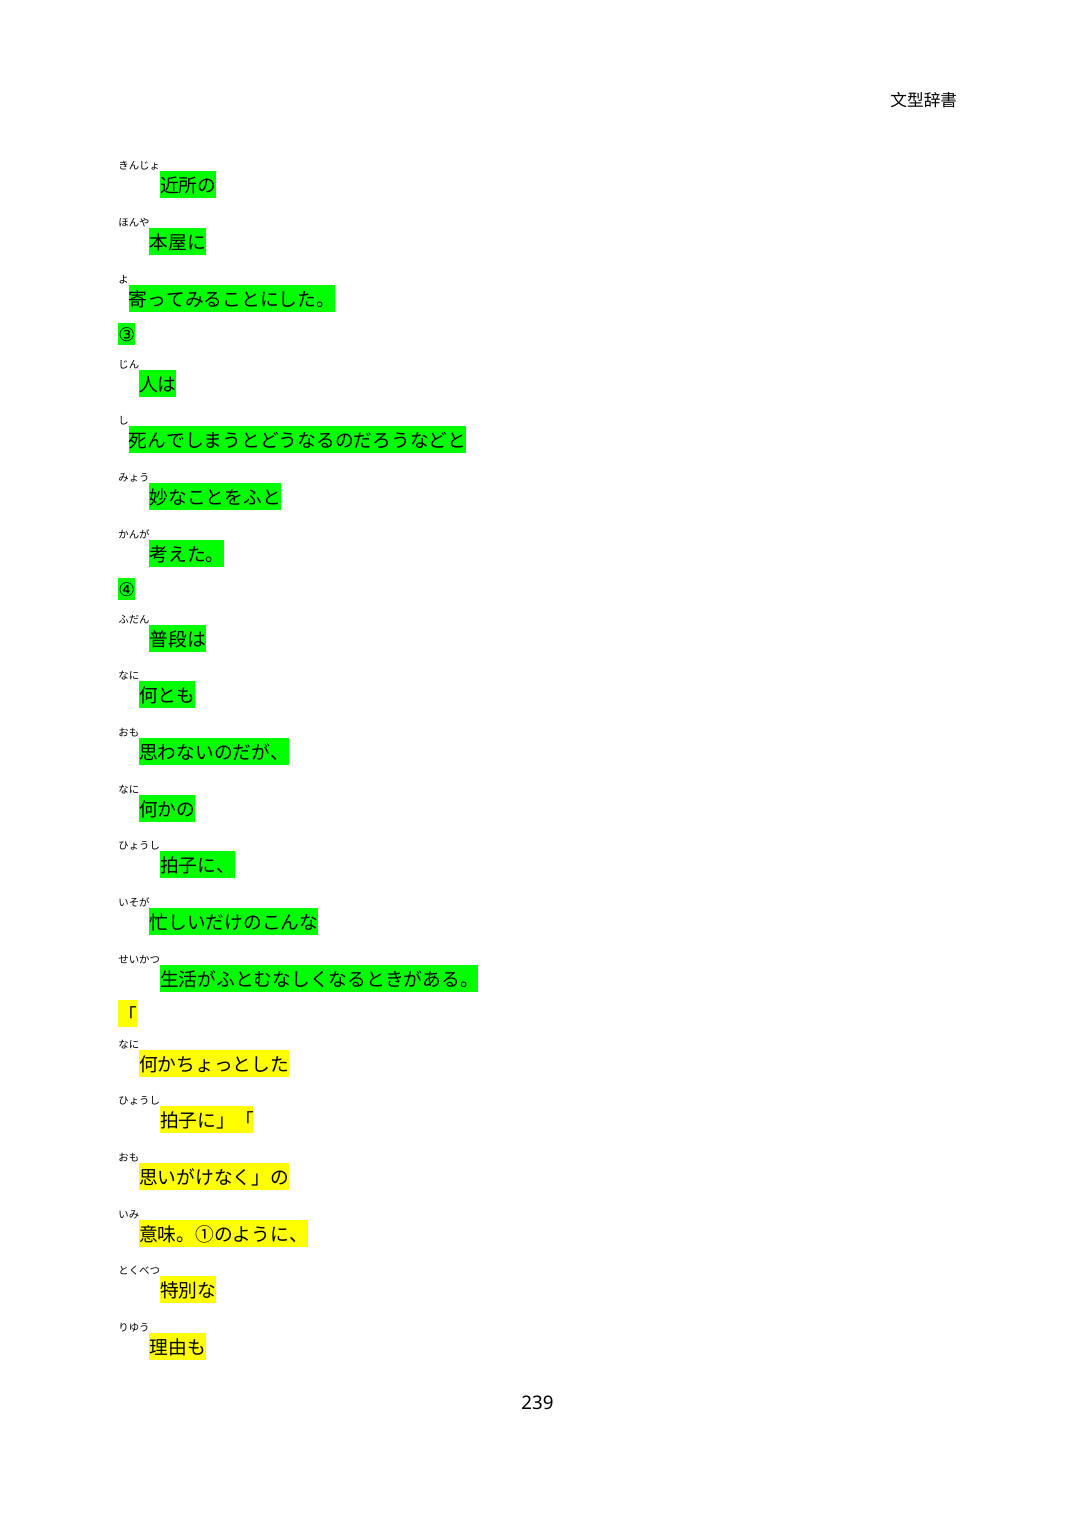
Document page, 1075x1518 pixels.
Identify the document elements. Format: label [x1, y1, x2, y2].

text [118, 150, 957, 1368]
